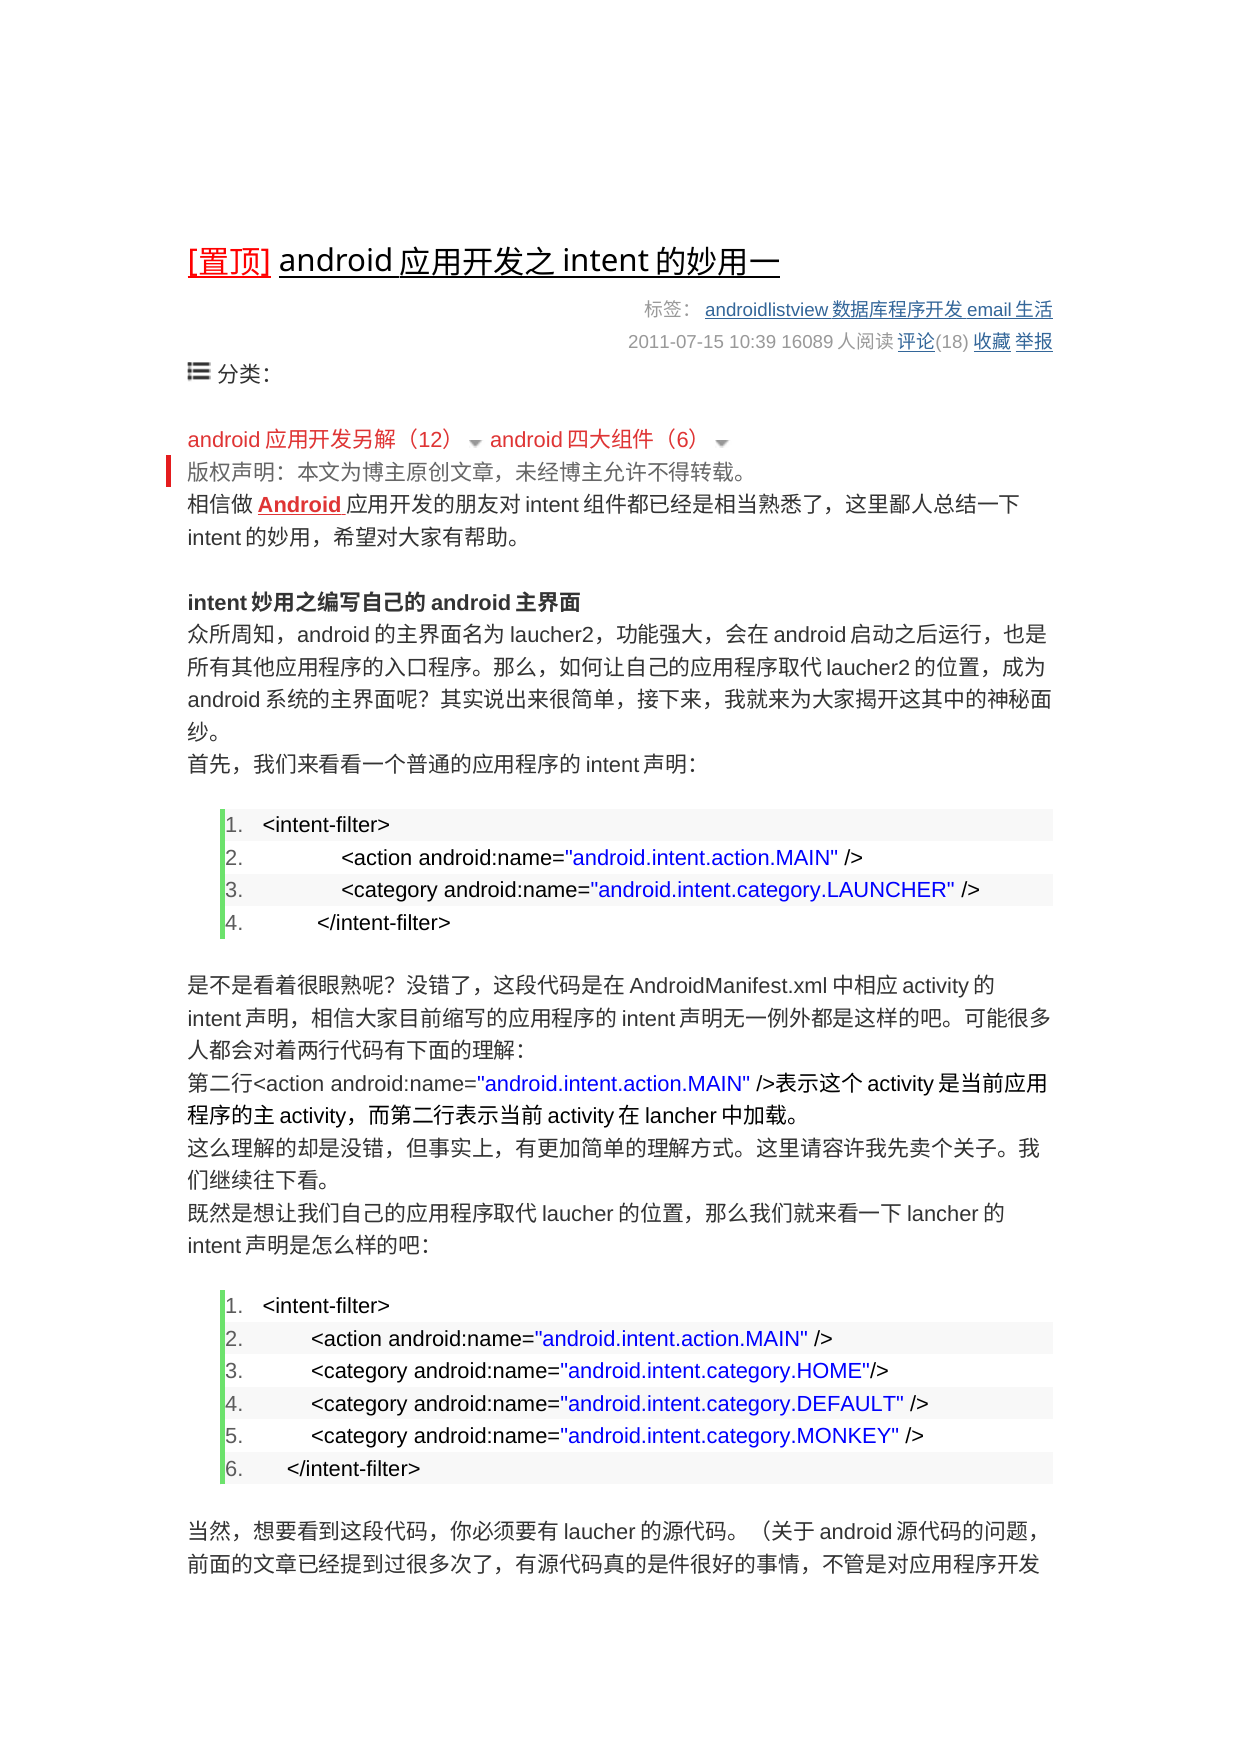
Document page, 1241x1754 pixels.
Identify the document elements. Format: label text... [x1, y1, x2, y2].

text 相信做Android应用开发的朋友对intent组件都已经是相当熟悉了，这里鄙人总结一下intent的妙用，希望对大家有帮助。 [187, 487, 1053, 552]
picture [469, 440, 485, 448]
text intent妙用之编写自己的android主界面 [187, 584, 1053, 617]
text 众所周知，android的主界面名为laucher2，功能强大，会在android启动之后运行，也是所有其他应用程序的入口程序。那么，如何让自己的应用程序取代laucher2的位置，成为android系统的主界面呢？其实说出来很简单，接下来，我就来为大家揭开这其中的神秘面纱。 [187, 617, 1053, 747]
list <category android:name="android.intent.category.HOME"/> [225, 1354, 1053, 1387]
text android应用开发另解（12） android四大组件（6） [187, 422, 1053, 454]
text 第二行<action android:name="android.intent.action.MAIN" />表示这个activity是当前应用程序的主activity，而第二行表示当前activity在lancher中加载。 [187, 1065, 1053, 1130]
text 标签： androidlistview数据库程序开发email生活 [187, 292, 1053, 324]
text 2011-07-15 10:39 16089人阅读 评论(18) 收藏 举报 [187, 324, 1053, 357]
list <action android:name="android.intent.action.MAIN" /> [225, 1322, 1053, 1354]
list <category android:name="android.intent.category.LAUNCHER" /> [225, 874, 1053, 906]
list <category android:name="android.intent.category.MONKEY" /> [225, 1419, 1053, 1452]
list <category android:name="android.intent.category.DEFAULT" /> [225, 1387, 1053, 1419]
text 这么理解的却是没错，但事实上，有更加简单的理解方式。这里请容许我先卖个关子。我们继续往下看。 [187, 1130, 1053, 1195]
list <action android:name="android.intent.action.MAIN" /> [225, 841, 1053, 874]
text 版权声明：本文为博主原创文章，未经博主允许不得转载。 [187, 454, 1053, 487]
text 是不是看着很眼熟呢？没错了，这段代码是在AndroidManifest.xml中相应activity的intent声明，相信大家目前缩写的应用程序的intent声明无一例外都是这样的吧。可能很多人都会对着两行代码有下面的理解： [187, 968, 1053, 1065]
picture [187, 362, 211, 383]
list <intent-filter> [225, 809, 1053, 841]
list <intent-filter> [220, 1289, 1053, 1322]
picture [715, 440, 732, 448]
list </intent-filter> [225, 1452, 1053, 1484]
list </intent-filter> [225, 906, 1053, 939]
text 分类： [187, 357, 1053, 389]
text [187, 1514, 1053, 1579]
text [置顶] android应用开发之intent的妙用一 [187, 227, 1053, 292]
text 首先，我们来看看一个普通的应用程序的intent声明： [187, 747, 1053, 779]
text 既然是想让我们自己的应用程序取代laucher的位置，那么我们就来看一下lancher的intent声明是怎么样的吧： [187, 1195, 1053, 1260]
